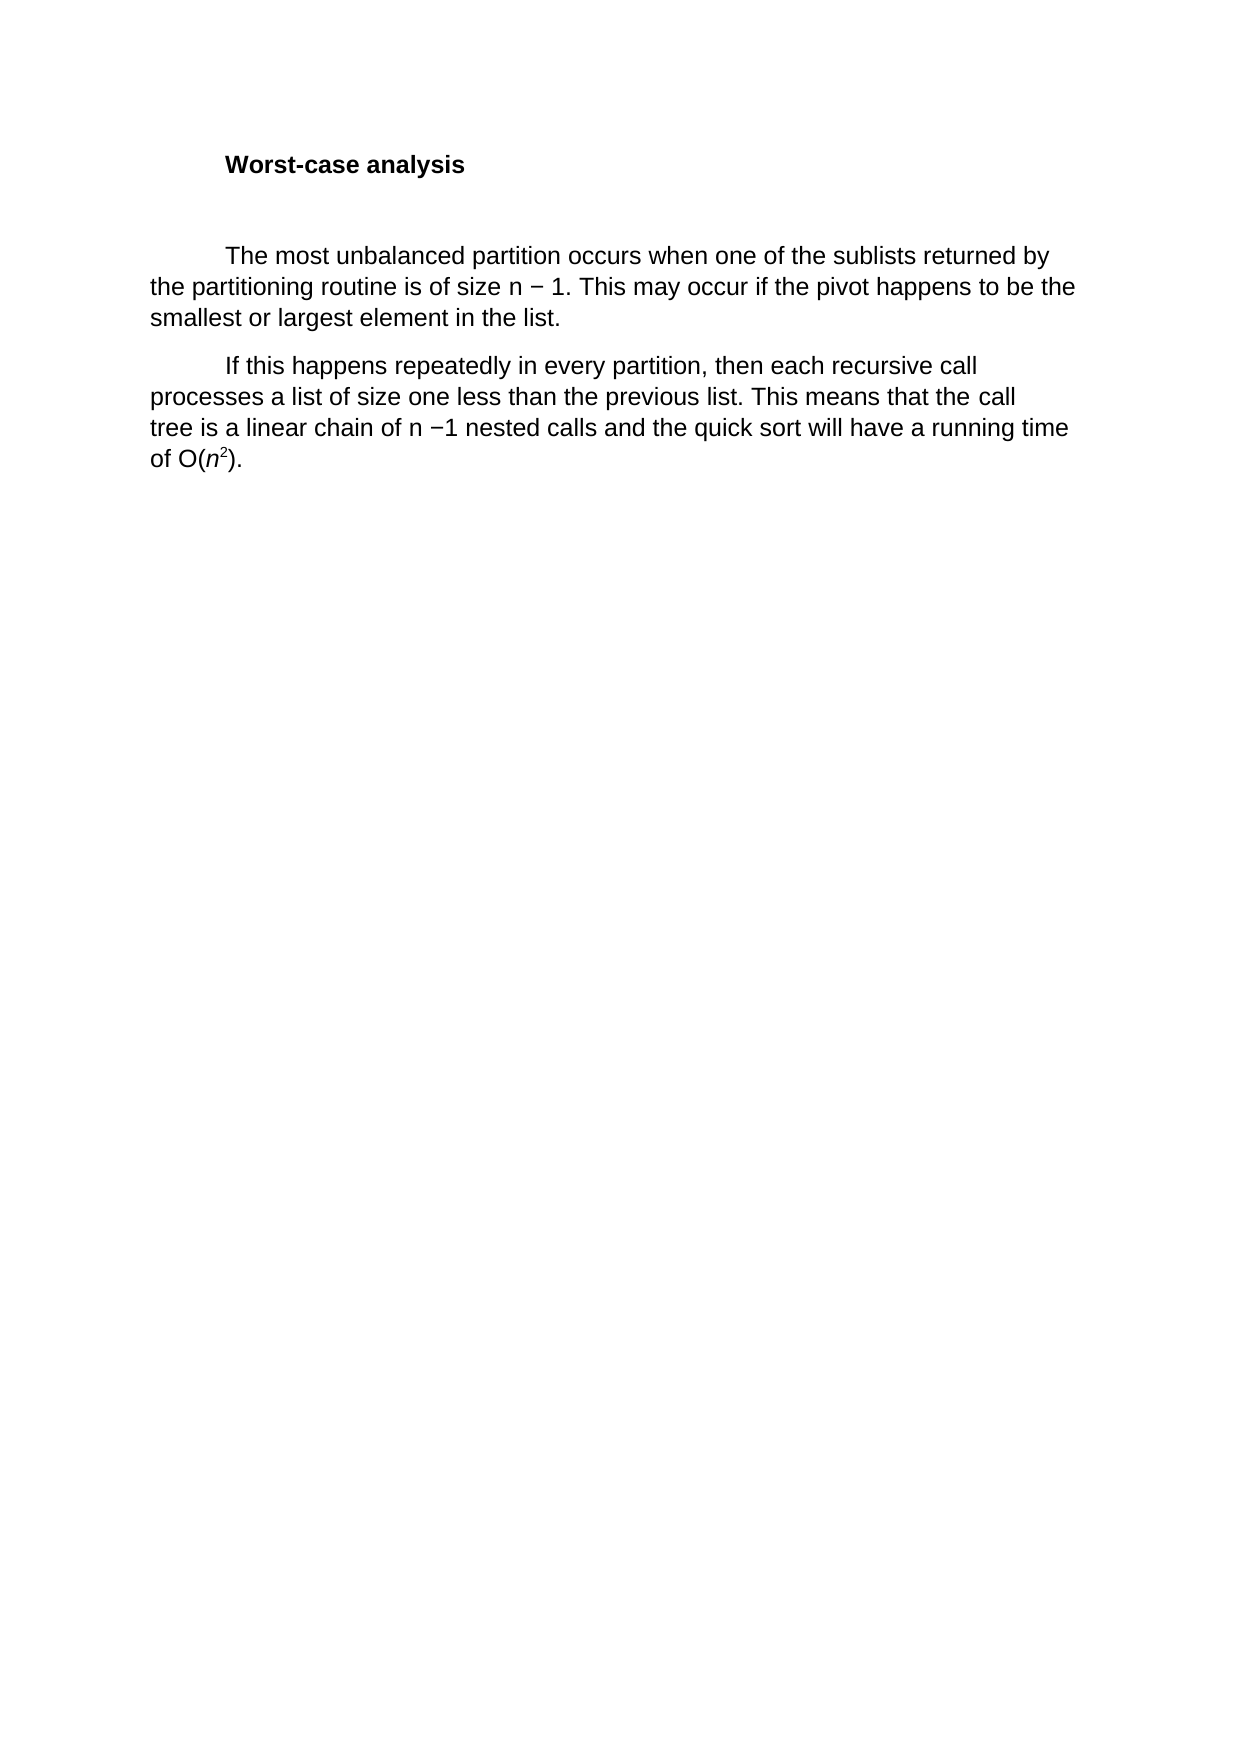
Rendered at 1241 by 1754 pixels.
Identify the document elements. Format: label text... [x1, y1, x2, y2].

text The most unbalanced partition occurs when one of the sublists returned by the partitioning routine is of size n − 1. This may occur if the pivot happens to be the smallest or largest element in the list. [150, 241, 1090, 332]
text If this happens repeatedly in every partition, then each recursive call processes a list of size one less than the previous list. This means that the call tree is a linear chain of n −1 nested calls and the quick sort will have a running time of O(n2). [150, 351, 1090, 472]
text Worst-case analysis [150, 150, 1090, 179]
